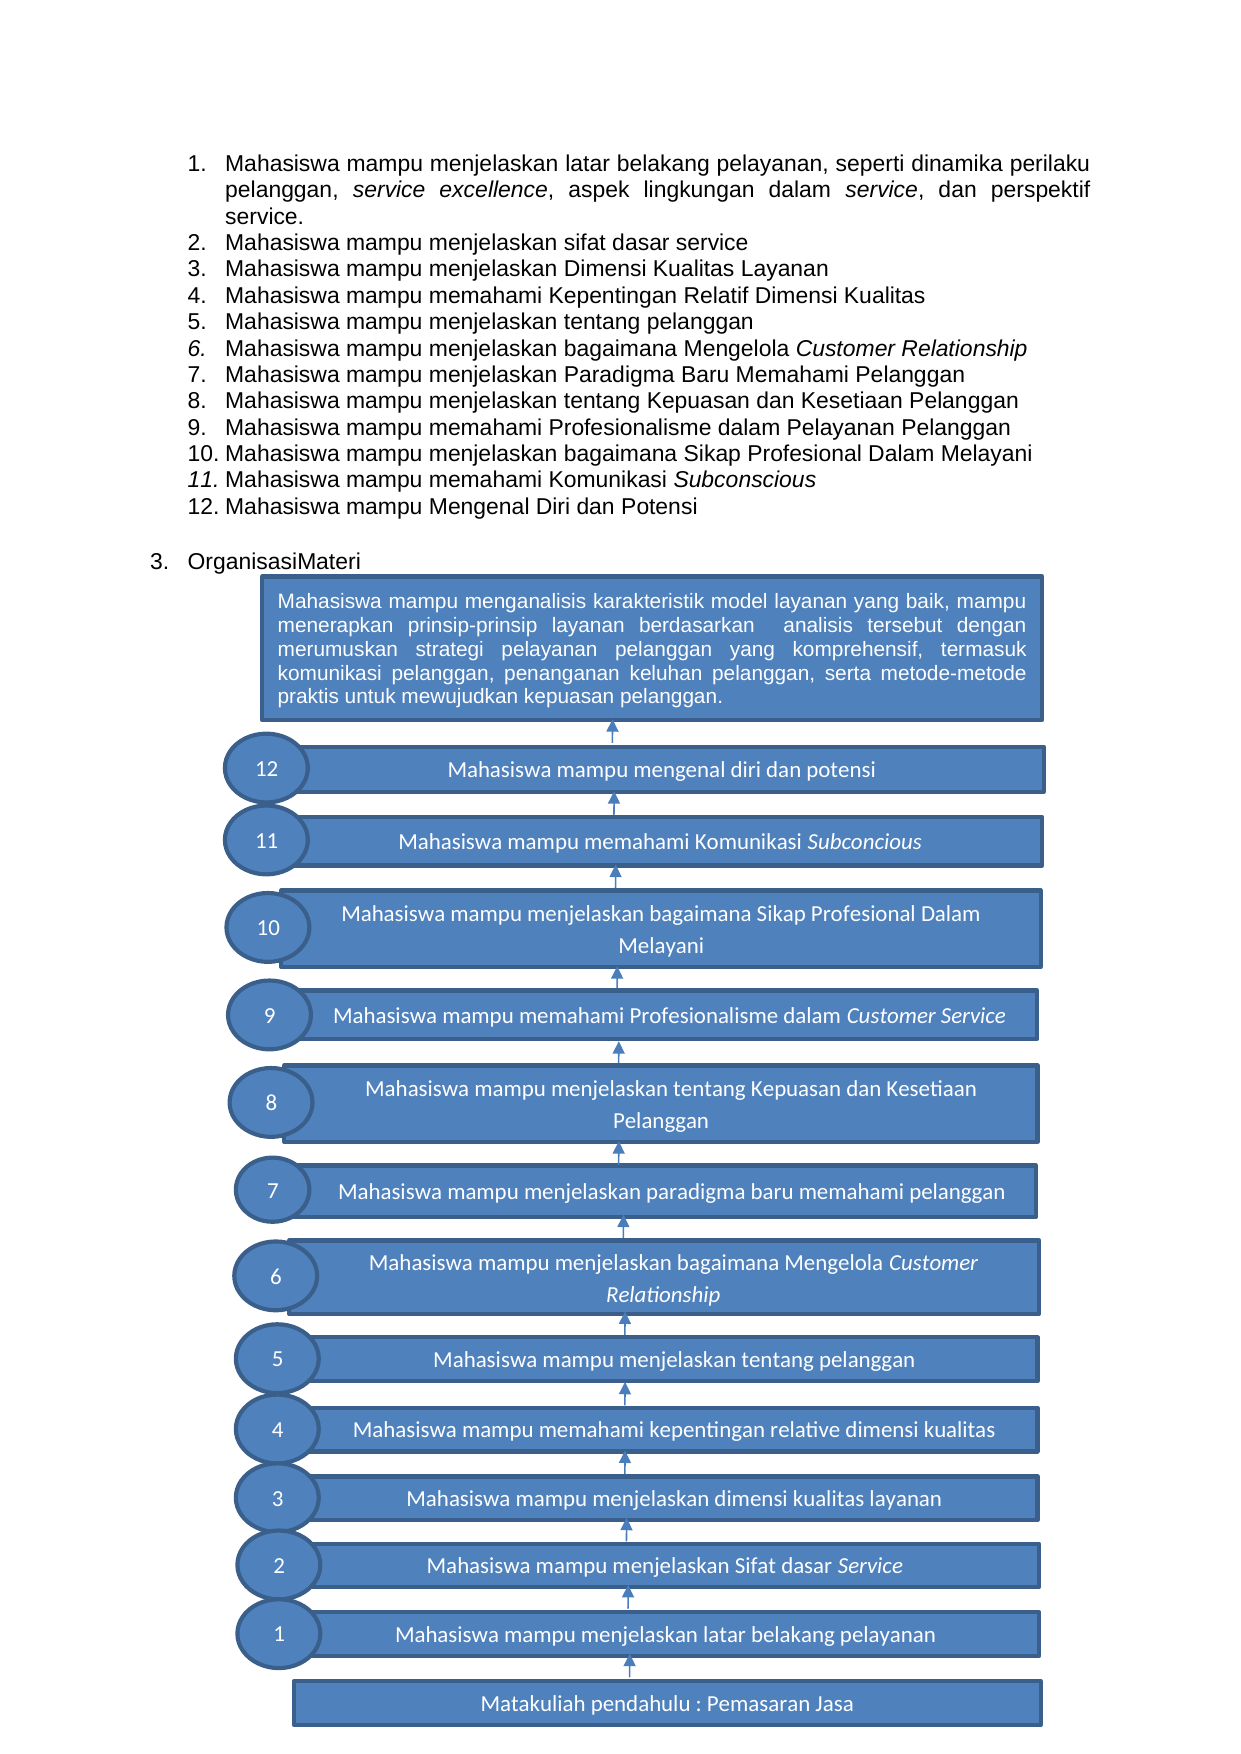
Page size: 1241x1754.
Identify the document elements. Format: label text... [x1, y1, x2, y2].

list OrganisasiMateri [150, 548, 1090, 574]
list Mahasiswa mampu Mengenal Diri dan Potensi [187, 493, 1090, 519]
list Mahasiswa mampu menjelaskan bagaimana Mengelola Customer Relationship [187, 334, 1090, 361]
list Mahasiswa mampu menjelaskan Paradigma Baru Memahami Pelanggan [187, 361, 1090, 387]
list Mahasiswa mampu menjelaskan tentang pelanggan [187, 308, 1090, 334]
list Mahasiswa mampu menjelaskan sifat dasar service [187, 229, 1090, 255]
list Mahasiswa mampu menjelaskan tentang Kepuasan dan Kesetiaan Pelanggan [187, 387, 1090, 413]
list Mahasiswa mampu menjelaskan bagaimana Sikap Profesional Dalam Melayani [187, 440, 1090, 466]
list Mahasiswa mampu menjelaskan latar belakang pelayanan, seperti dinamika perilaku pelanggan, service excellence, aspek lingkungan dalam service, dan perspektif service. [187, 150, 1090, 229]
list Mahasiswa mampu memahami Komunikasi Subconscious [187, 466, 1090, 493]
list Mahasiswa mampu memahami Profesionalisme dalam Pelayanan Pelanggan [187, 413, 1090, 440]
list Mahasiswa mampu memahami Kepentingan Relatif Dimensi Kualitas [187, 282, 1090, 308]
list Mahasiswa mampu menjelaskan Dimensi Kualitas Layanan [187, 255, 1090, 282]
